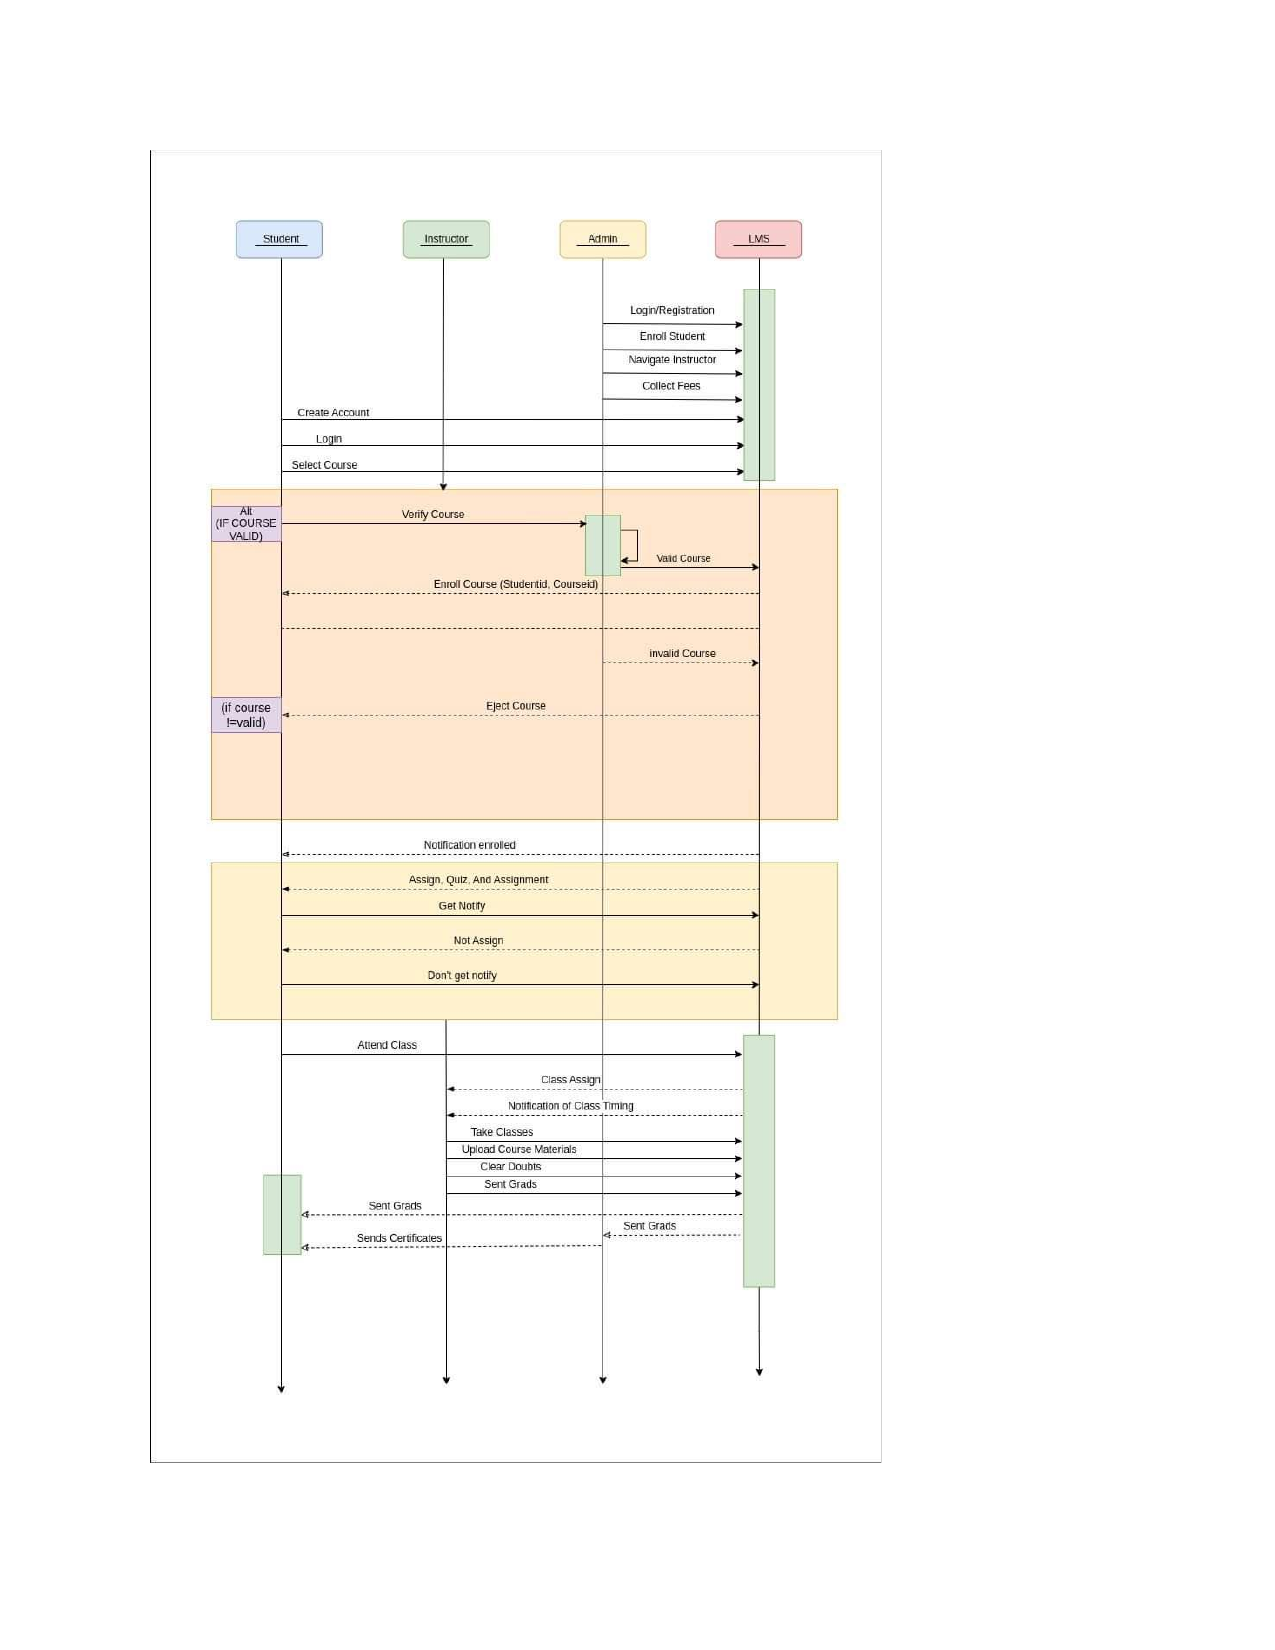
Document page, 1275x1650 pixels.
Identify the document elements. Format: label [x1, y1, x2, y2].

picture [150, 150, 882, 1463]
